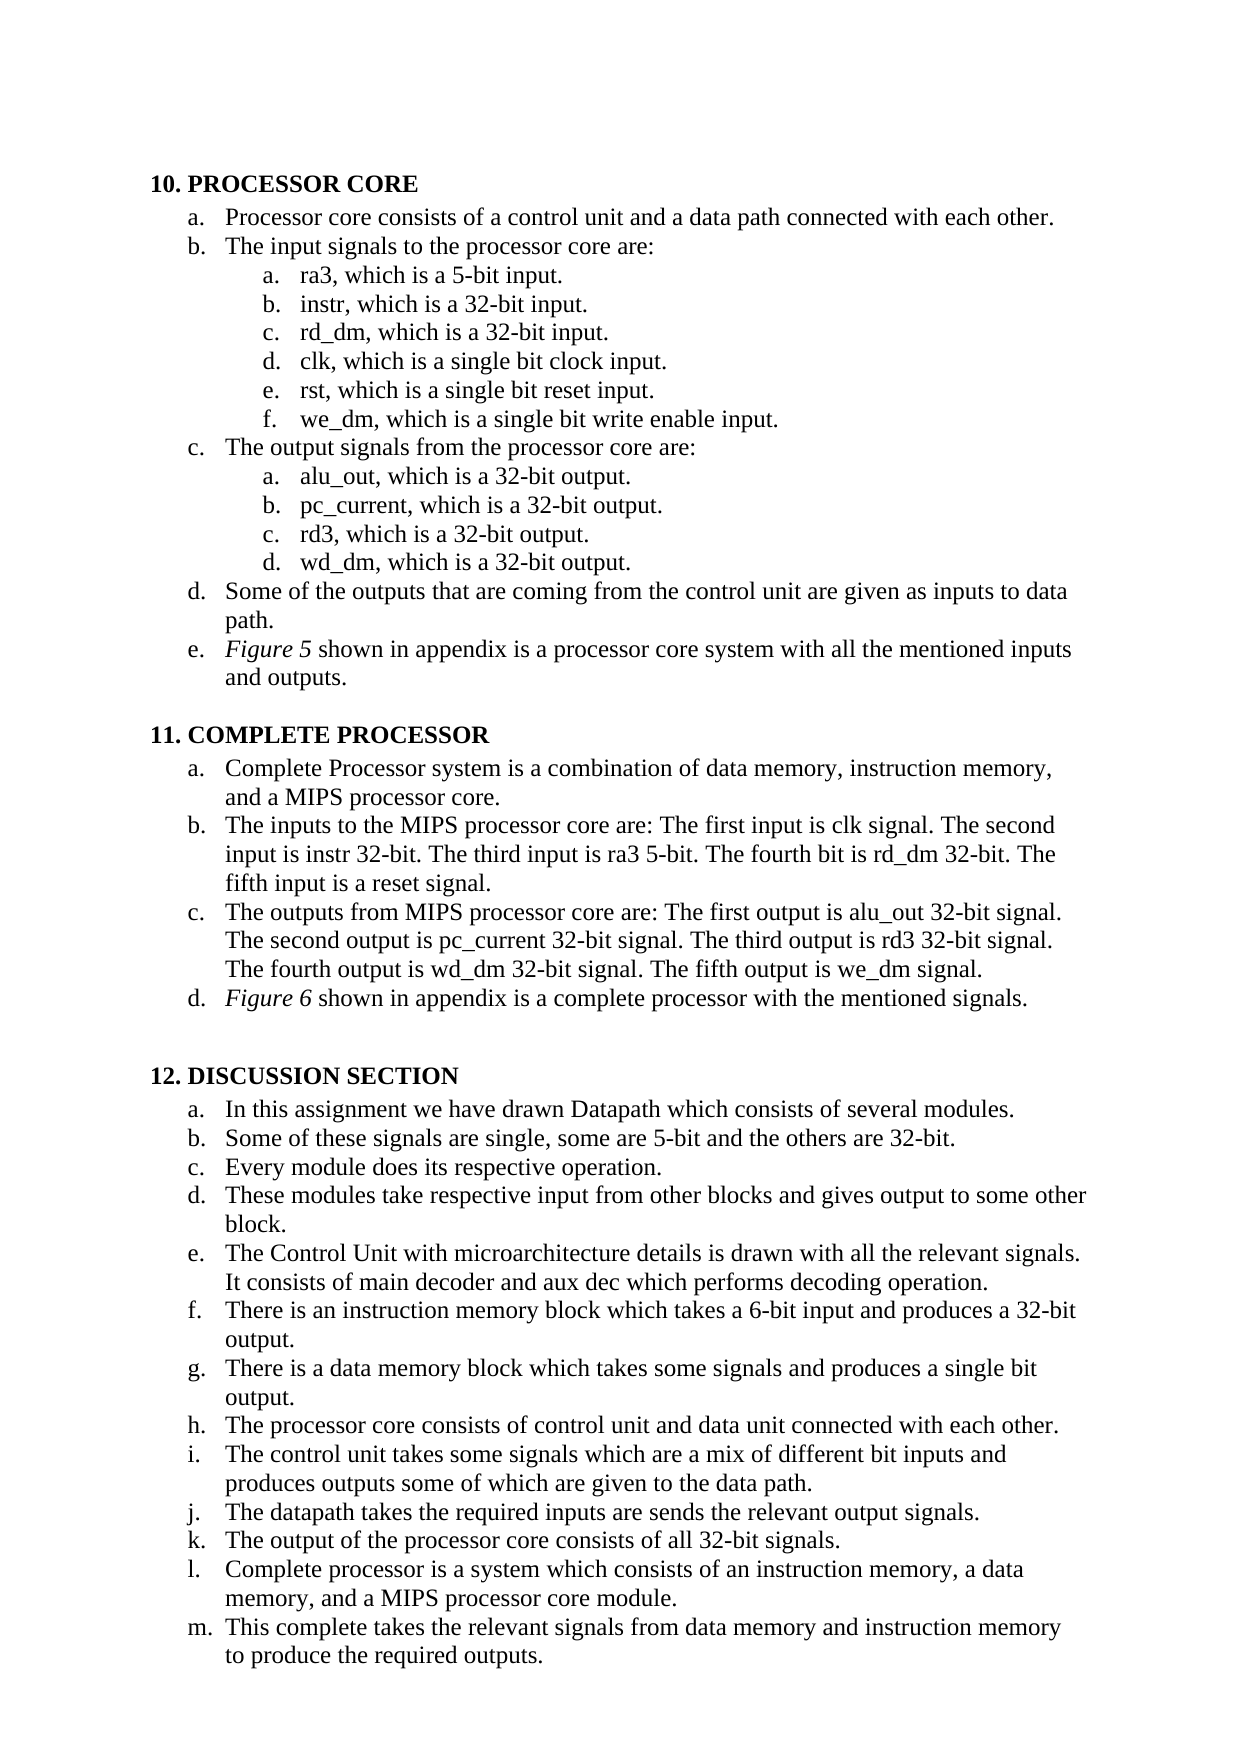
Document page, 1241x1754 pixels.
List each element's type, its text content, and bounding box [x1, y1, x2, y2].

list The control unit takes some signals which are a mix of different bit inputs and produces outputs some of which are given to the data path. [187, 1439, 1087, 1497]
list Every module does its respective operation. [187, 1152, 1087, 1181]
list rst, which is a single bit reset input. [262, 375, 1087, 404]
list Complete Processor system is a combination of data memory, instruction memory, and a MIPS processor core. [187, 753, 1087, 810]
list The output signals from the processor core are: [187, 432, 1087, 461]
list The inputs to the MIPS processor core are: The first input is clk signal. The second input is instr 32-bit. The third input is ra3 5-bit. The fourth bit is rd_dm 32-bit. The fifth input is a reset signal. [187, 810, 1087, 897]
list The processor core consists of control unit and data unit connected with each other. [187, 1411, 1087, 1439]
list rd_dm, which is a 32-bit input. [262, 317, 1087, 346]
list PROCESSOR CORE [150, 169, 1087, 198]
list The Control Unit with microarchitecture details is drawn with all the relevant signals. It consists of main decoder and aux dec which performs decoding operation. [187, 1238, 1087, 1296]
list DISCUSSION SECTION [150, 1061, 1087, 1090]
list Figure 6 shown in appendix is a complete processor with the mentioned signals. [187, 983, 1087, 1012]
list These modules take respective input from other blocks and gives output to some other block. [187, 1181, 1087, 1238]
list There is an instruction memory block which takes a 6-bit input and produces a 32-bit output. [187, 1296, 1087, 1353]
list ra3, which is a 5-bit input. [262, 260, 1087, 289]
list wd_dm, which is a 32-bit output. [262, 547, 1087, 576]
list There is a data memory block which takes some signals and produces a single bit output. [187, 1353, 1087, 1411]
list instr, which is a 32-bit input. [262, 289, 1087, 317]
list pc_current, which is a 32-bit output. [262, 490, 1087, 519]
list The datapath takes the required inputs are sends the relevant output signals. [187, 1497, 1087, 1526]
list Processor core consists of a control unit and a data path connected with each other. [187, 202, 1087, 231]
list This complete takes the relevant signals from data memory and instruction memory to produce the required outputs. [187, 1612, 1087, 1669]
list The output of the processor core consists of all 32-bit signals. [187, 1526, 1087, 1554]
list rd3, which is a 32-bit output. [262, 519, 1087, 547]
list COMPLETE PROCESSOR [150, 720, 1087, 749]
list we_dm, which is a single bit write enable input. [262, 404, 1087, 432]
list alu_out, which is a 32-bit output. [262, 461, 1087, 490]
list clk, which is a single bit clock input. [262, 346, 1087, 375]
list Figure 5 shown in appendix is a processor core system with all the mentioned inputs and outputs. [187, 634, 1087, 691]
list In this assignment we have drawn Datapath which consists of several modules. [187, 1094, 1087, 1123]
list The input signals to the processor core are: [187, 231, 1087, 260]
list Some of these signals are single, some are 5-bit and the others are 32-bit. [187, 1123, 1087, 1152]
list Some of the outputs that are coming from the control unit are given as inputs to data path. [187, 576, 1087, 634]
list Complete processor is a system which consists of an instruction memory, a data memory, and a MIPS processor core module. [187, 1554, 1087, 1612]
list The outputs from MIPS processor core are: The first output is alu_out 32-bit signal. The second output is pc_current 32-bit signal. The third output is rd3 32-bit signal. The fourth output is wd_dm 32-bit signal. The fifth output is we_dm signal. [187, 897, 1087, 983]
